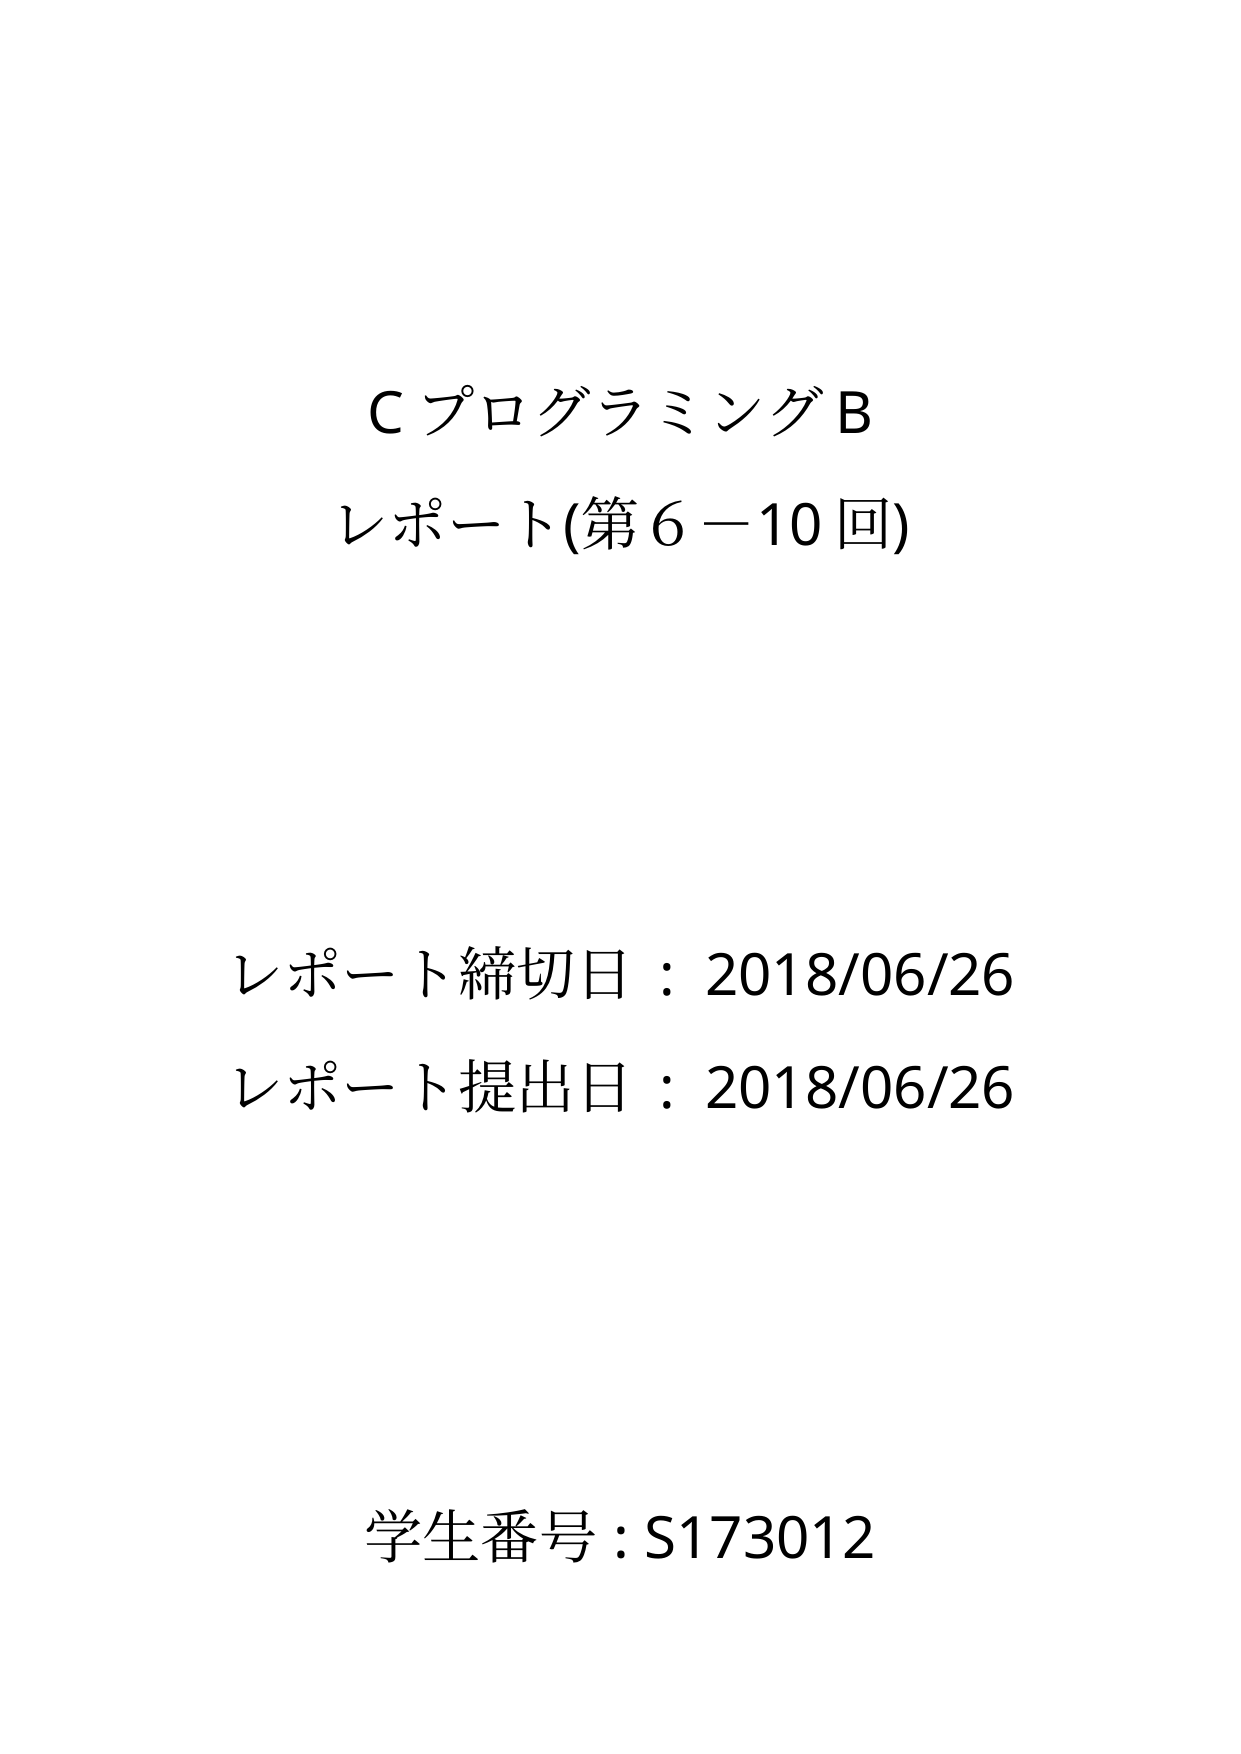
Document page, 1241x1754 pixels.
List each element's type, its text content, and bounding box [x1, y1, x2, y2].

text レポート締切日 : 2018/06/26 [75, 914, 1165, 1027]
text 学生番号 : S173012 [75, 1477, 1165, 1589]
text レポート提出日 : 2018/06/26 [75, 1027, 1165, 1139]
text CプログラミングB [75, 352, 1165, 464]
text レポート(第６－10回) [75, 464, 1165, 577]
